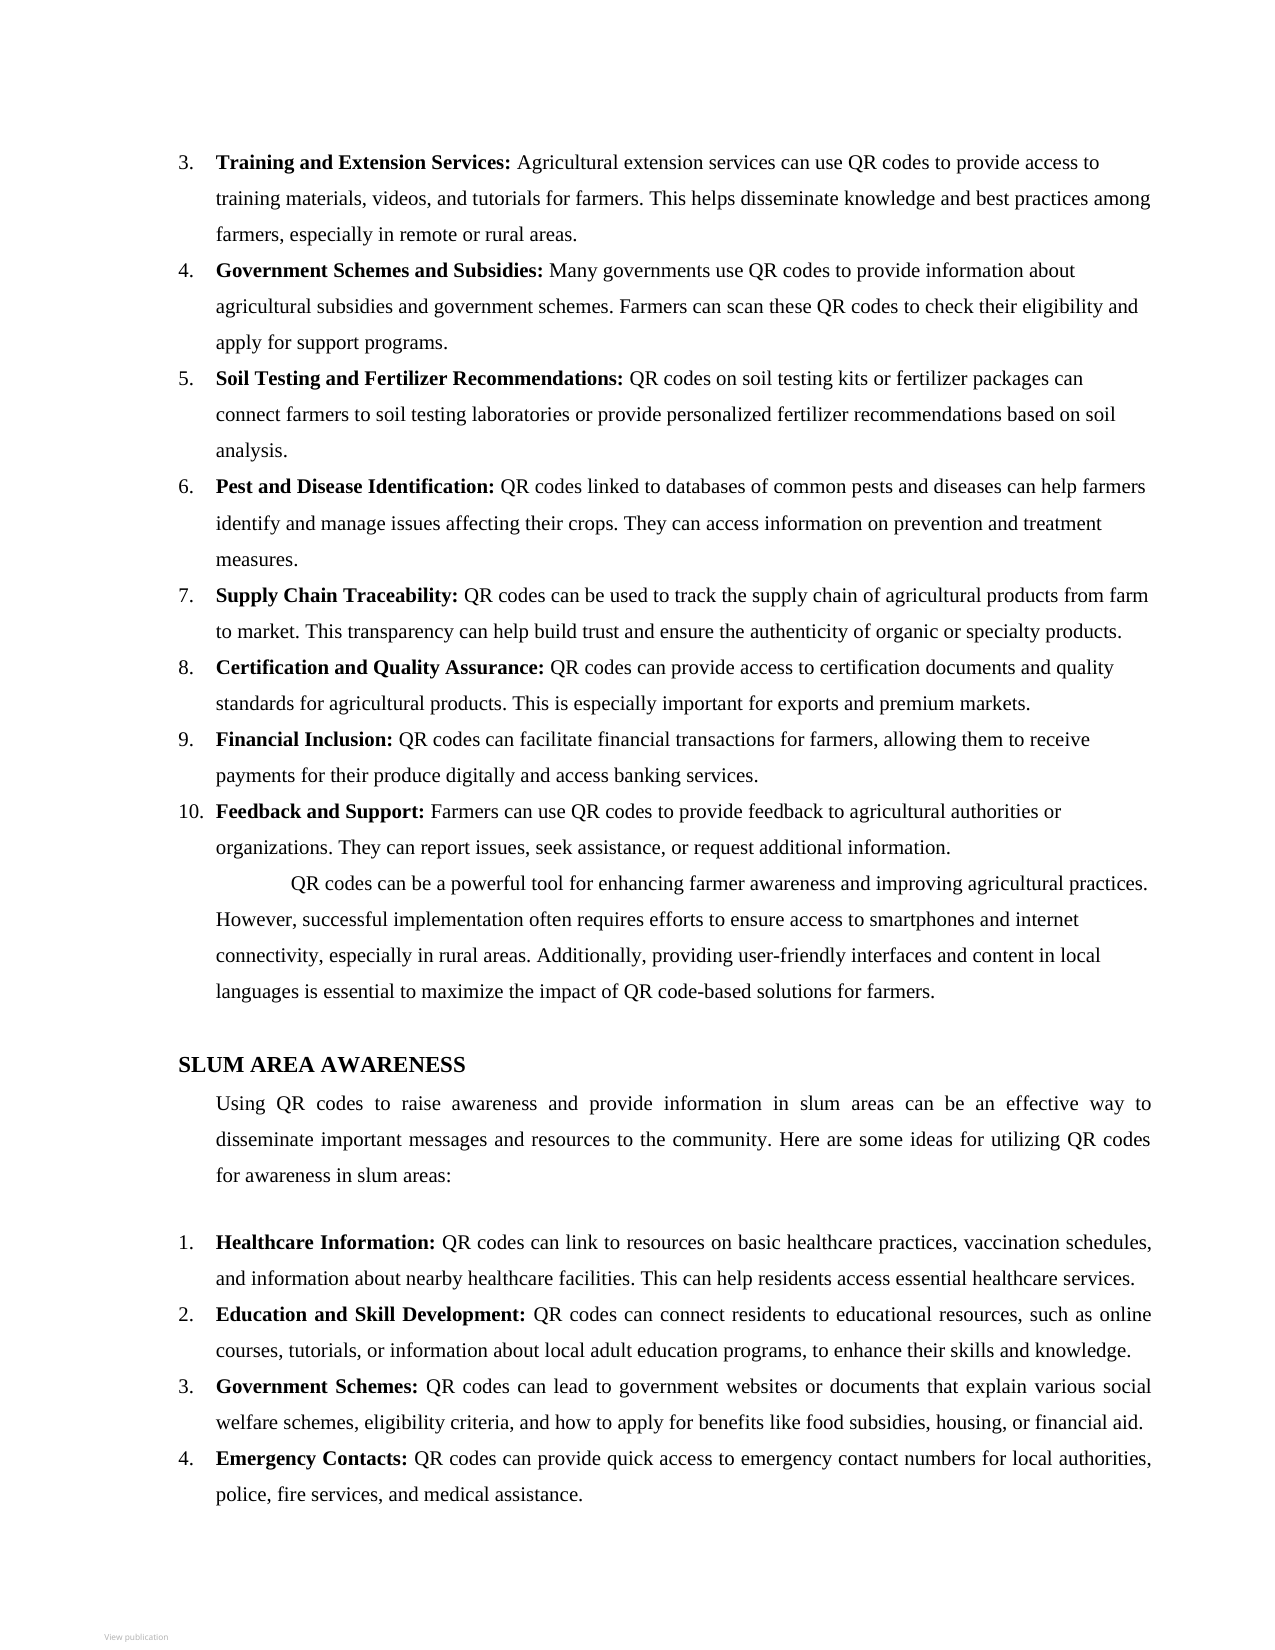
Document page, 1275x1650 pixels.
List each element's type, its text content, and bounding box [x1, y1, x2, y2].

list Pest and Disease Identification: QR codes linked to databases of common pests and diseases can help farmers identify and manage issues affecting their crops. They can access information on prevention and treatment measures. [178, 474, 1153, 571]
list Education and Skill Development: QR codes can connect residents to educational resources, such as online courses, tutorials, or information about local adult education programs, to enhance their skills and knowledge. [178, 1302, 1153, 1362]
list Government Schemes and Subsidies: Many governments use QR codes to provide information about agricultural subsidies and government schemes. Farmers can scan these QR codes to check their eligibility and apply for support programs. [178, 258, 1153, 354]
text SLUM AREA AWARENESS [178, 1051, 1153, 1077]
list Emergency Contacts: QR codes can provide quick access to emergency contact numbers for local authorities, police, fire services, and medical assistance. [178, 1446, 1153, 1506]
list Soil Testing and Fertilizer Recommendations: QR codes on soil testing kits or fertilizer packages can connect farmers to soil testing laboratories or provide personalized fertilizer recommendations based on soil analysis. [178, 366, 1153, 462]
list Healthcare Information: QR codes can link to resources on basic healthcare practices, vaccination schedules, and information about nearby healthcare facilities. This can help residents access essential healthcare services. [178, 1230, 1153, 1290]
list Certification and Quality Assurance: QR codes can provide access to certification documents and quality standards for agricultural products. This is especially important for exports and premium markets. [178, 654, 1153, 715]
list Government Schemes: QR codes can lead to government websites or documents that explain various social welfare schemes, eligibility criteria, and how to apply for benefits like food subsidies, housing, or financial aid. [178, 1374, 1153, 1434]
list Training and Extension Services: Agricultural extension services can use QR codes to provide access to training materials, videos, and tutorials for farmers. This helps disseminate knowledge and best practices among farmers, especially in remote or rural areas. [178, 150, 1153, 246]
list Supply Chain Traceability: QR codes can be used to track the supply chain of agricultural products from farm to market. This transparency can help build trust and ensure the authenticity of organic or specialty products. [178, 582, 1153, 643]
list Feedback and Support: Farmers can use QR codes to provide feedback to agricultural authorities or organizations. They can report issues, seek assistance, or request additional information. [178, 799, 1153, 859]
text QR codes can be a powerful tool for enhancing farmer awareness and improving agricultural practices. However, successful implementation often requires efforts to ensure access to smartphones and internet connectivity, especially in rural areas. Additionally, providing user-friendly interfaces and content in local languages is essential to maximize the impact of QR code-based solutions for farmers. [216, 871, 1153, 1003]
list Financial Inclusion: QR codes can facilitate financial transactions for farmers, allowing them to receive payments for their produce digitally and access banking services. [178, 727, 1153, 787]
text Using QR codes to raise awareness and provide information in slum areas can be an effective way to disseminate important messages and resources to the community. Here are some ideas for utilizing QR codes for awareness in slum areas: [216, 1091, 1153, 1187]
